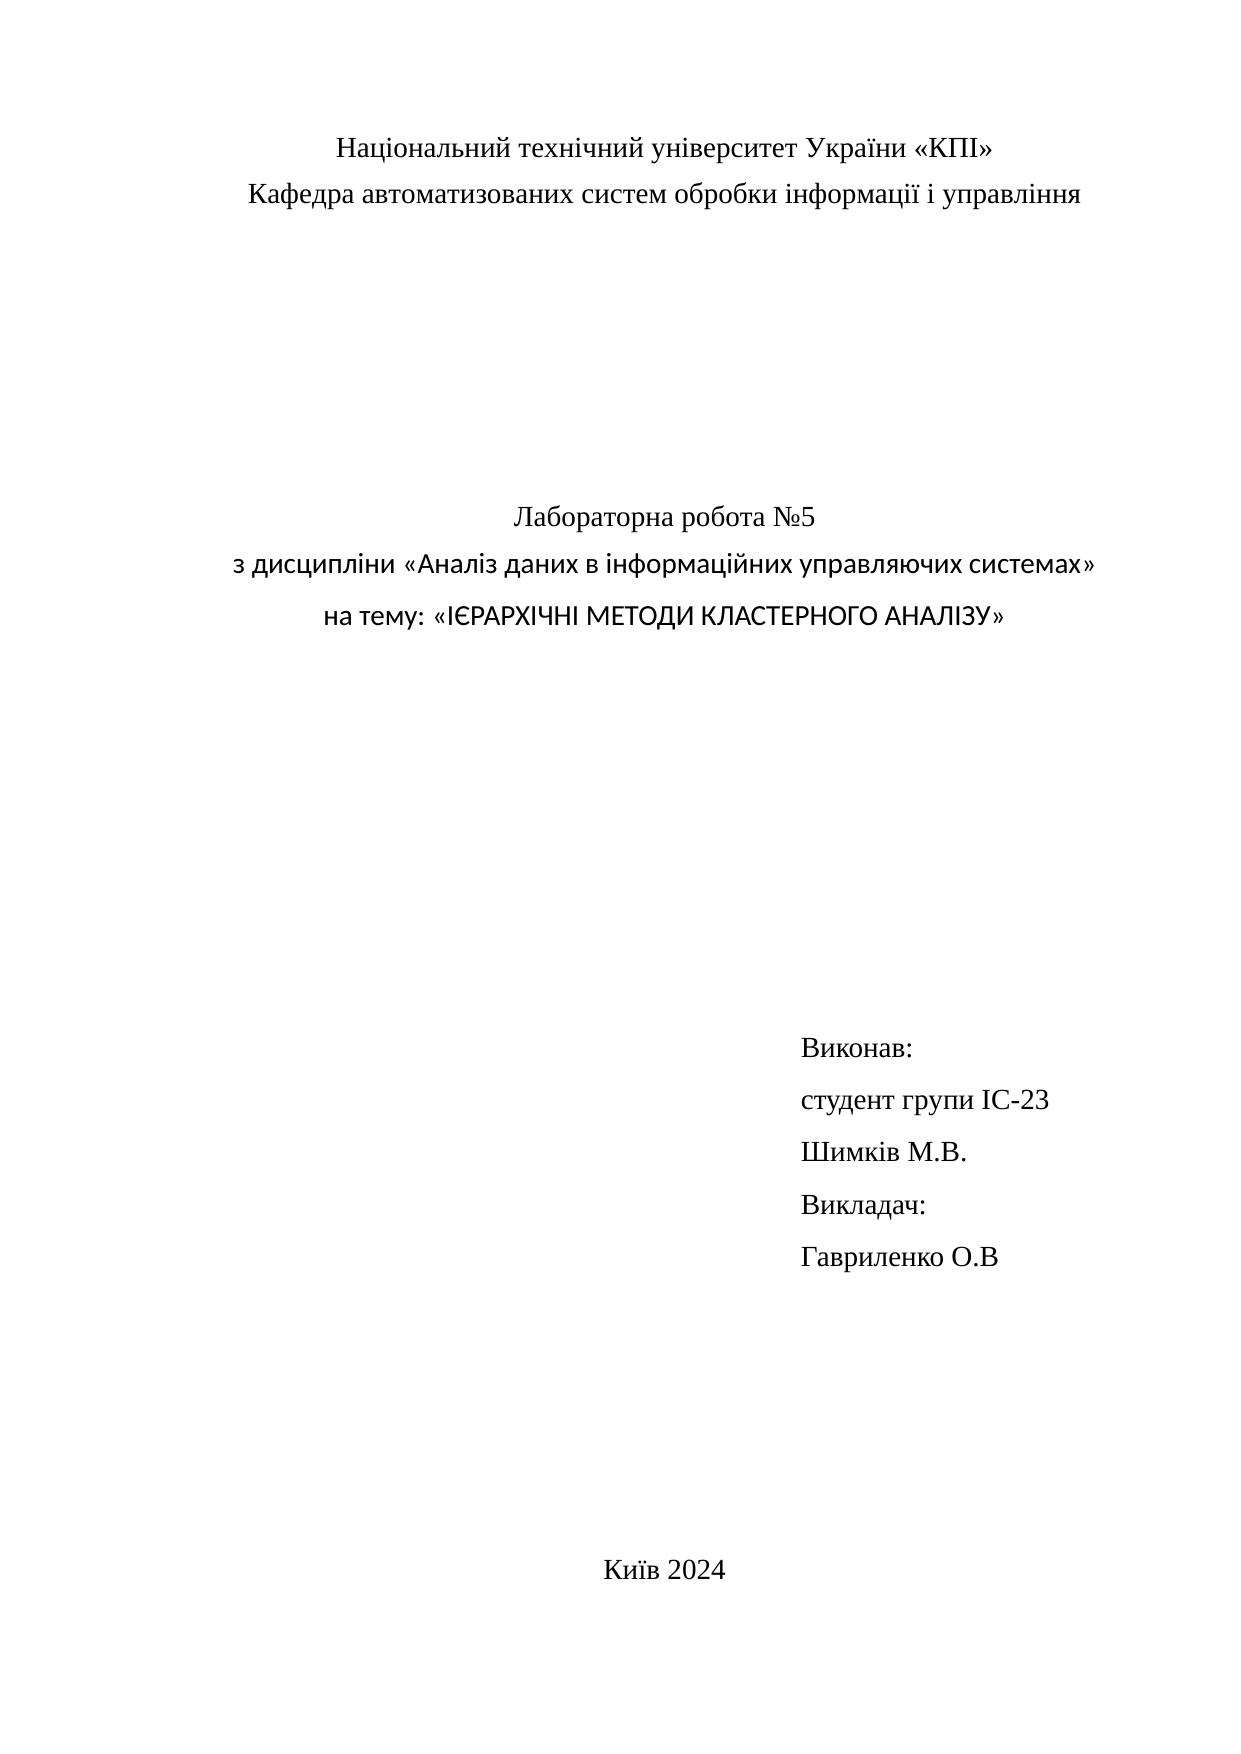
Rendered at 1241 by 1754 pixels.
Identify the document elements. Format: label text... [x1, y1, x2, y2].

text Викладач: [177, 1187, 1152, 1220]
text Шимків М.В. [177, 1134, 1152, 1168]
text Кафедра автоматизованих систем обробки інформації і управління [177, 177, 1152, 210]
text Київ 2024 [177, 1552, 1152, 1586]
text студент групи ІС-23 [177, 1082, 1152, 1116]
text Національний технічний університет України «КПІ» [177, 131, 1152, 164]
text Лабораторна робота №5 [177, 499, 1152, 532]
text з дисципліни «Аналіз даних в інформаційних управляючих системах» [177, 545, 1152, 581]
text на тему: «ІЄРАРХІЧНІ МЕТОДИ КЛАСТЕРНОГО АНАЛІЗУ» [177, 597, 1152, 633]
text Виконав: [177, 1030, 1152, 1064]
text Гавриленко О.В [177, 1239, 1152, 1272]
